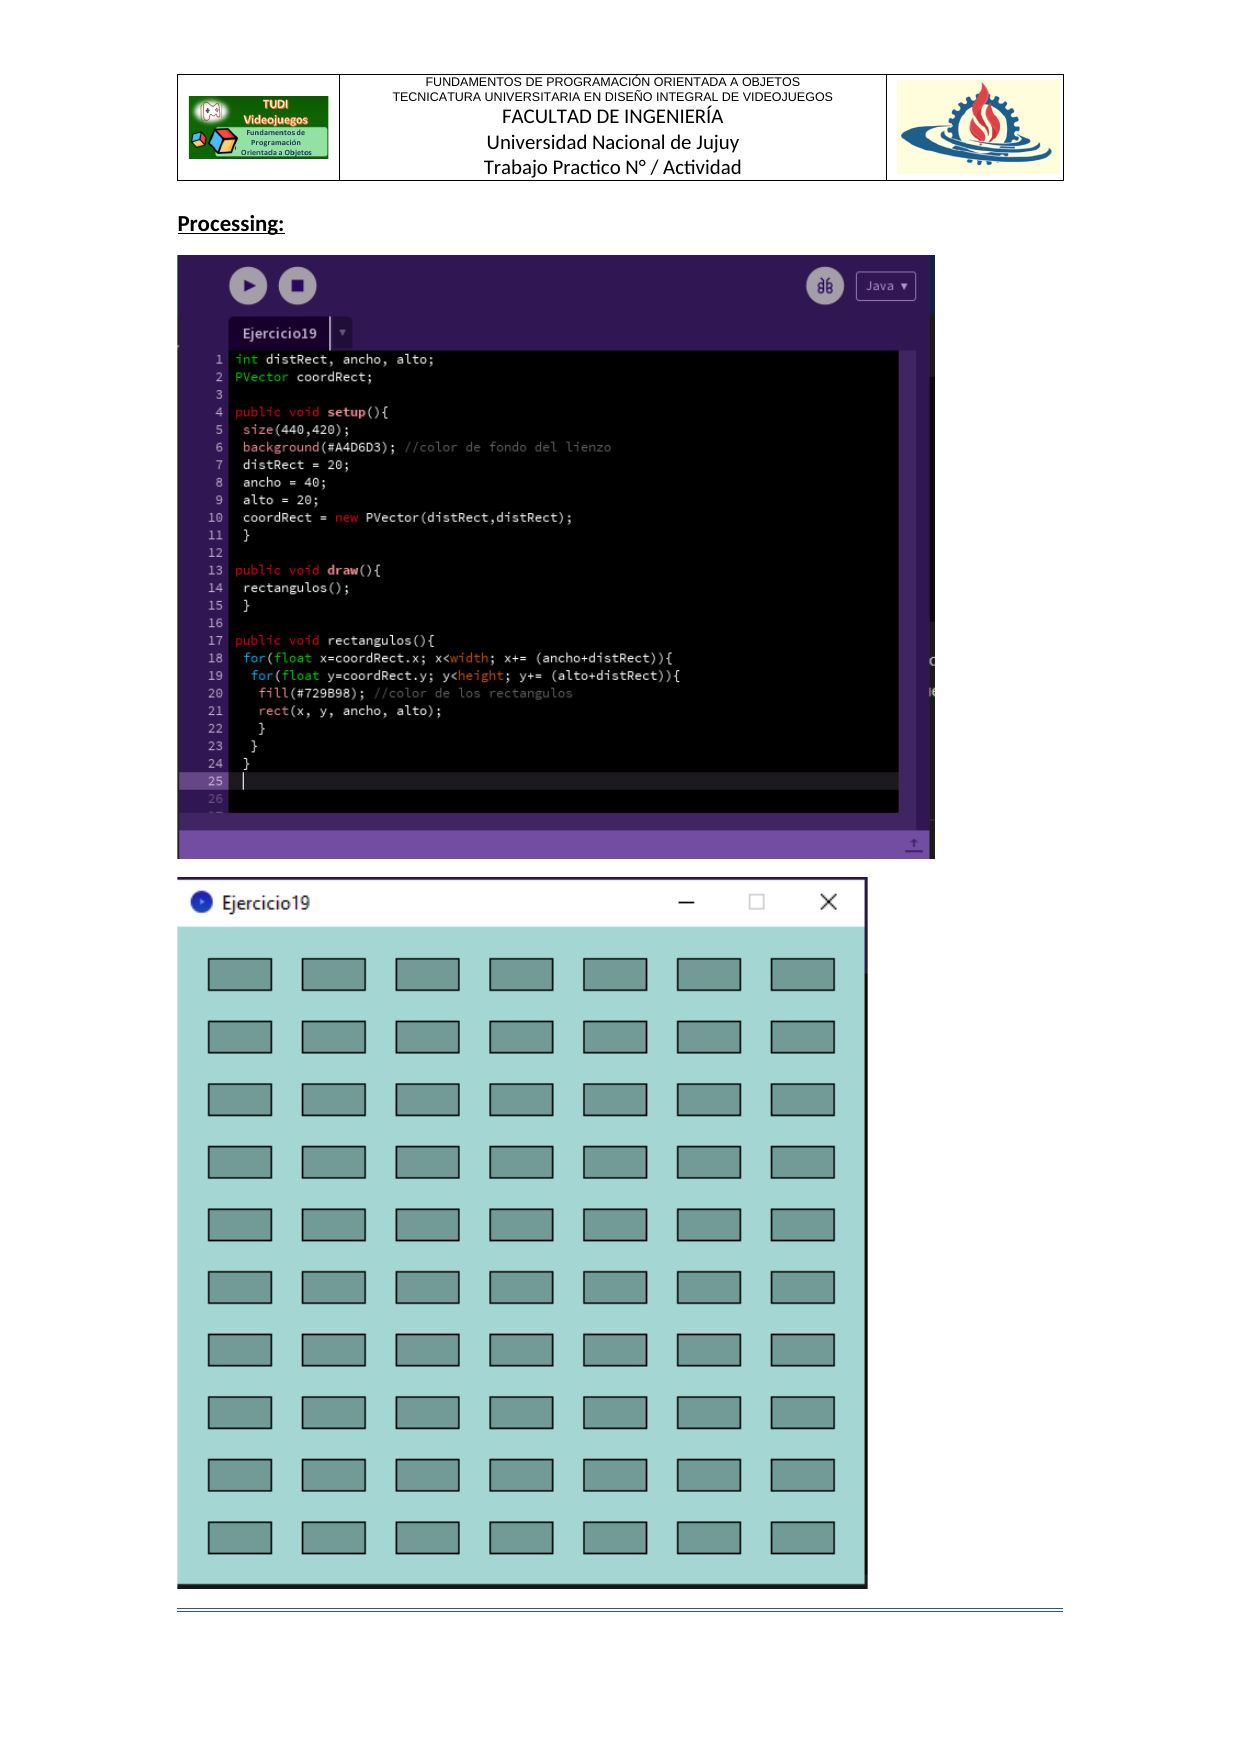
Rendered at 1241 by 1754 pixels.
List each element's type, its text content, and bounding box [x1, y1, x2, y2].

picture [188, 96, 329, 159]
picture [177, 877, 868, 1589]
picture [177, 255, 935, 859]
picture [897, 80, 1060, 174]
text Processing: [177, 209, 1063, 237]
